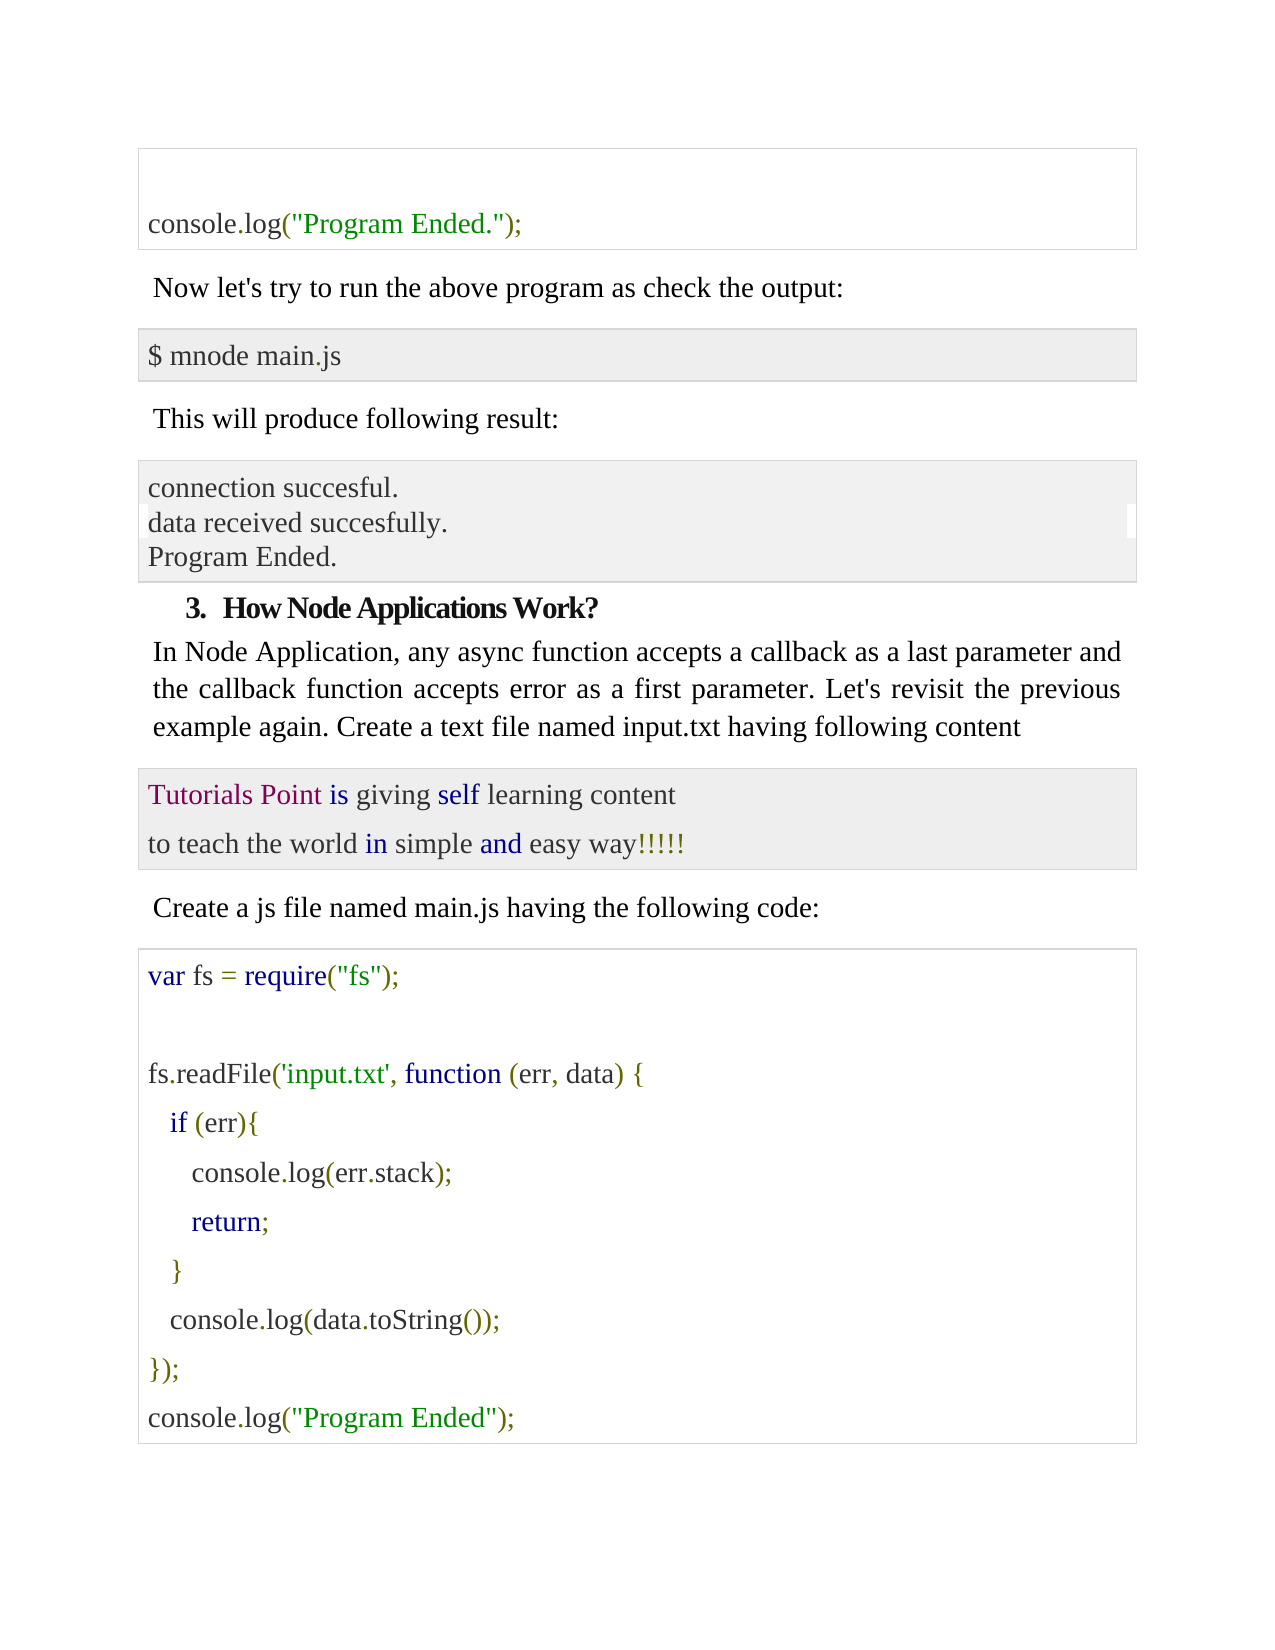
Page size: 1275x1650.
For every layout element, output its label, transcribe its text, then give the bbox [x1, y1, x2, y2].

subtitle How Node Applications Work? [185, 588, 1122, 625]
text fs.readFile('input.txt', function (err, data) { [139, 1047, 1136, 1090]
text Now let's try to run the above program as check the output: [153, 266, 1122, 303]
text } [139, 1243, 1136, 1287]
text In Node Application, any async function accepts a callback as a last parameter and the callback function accepts error as a first parameter. Let's revisit the previous example again. Create a text file named input.txt having following content [153, 630, 1122, 743]
text console.log(data.toString()); [139, 1292, 1136, 1336]
text data received succesfully. [148, 504, 1127, 528]
text if (err){ [139, 1096, 1136, 1139]
text }); [139, 1342, 1136, 1385]
text Tutorials Point is giving self learning content [139, 769, 1136, 811]
text console.log("Program Ended"); [139, 1391, 1136, 1443]
text to teach the world in simple and easy way!!!!! [139, 817, 1136, 869]
text console.log(err.stack); [139, 1145, 1136, 1188]
text var fs = require("fs"); [139, 950, 1136, 992]
text return; [139, 1194, 1136, 1237]
text console.log("Program Ended."); [139, 197, 1136, 249]
text This will produce following result: [153, 397, 1122, 435]
text Program Ended. [139, 528, 1136, 581]
text connection succesful. [139, 461, 1136, 504]
text $ mnode main.js [139, 330, 1136, 380]
text Create a js file named main.js having the following code: [153, 886, 1122, 923]
